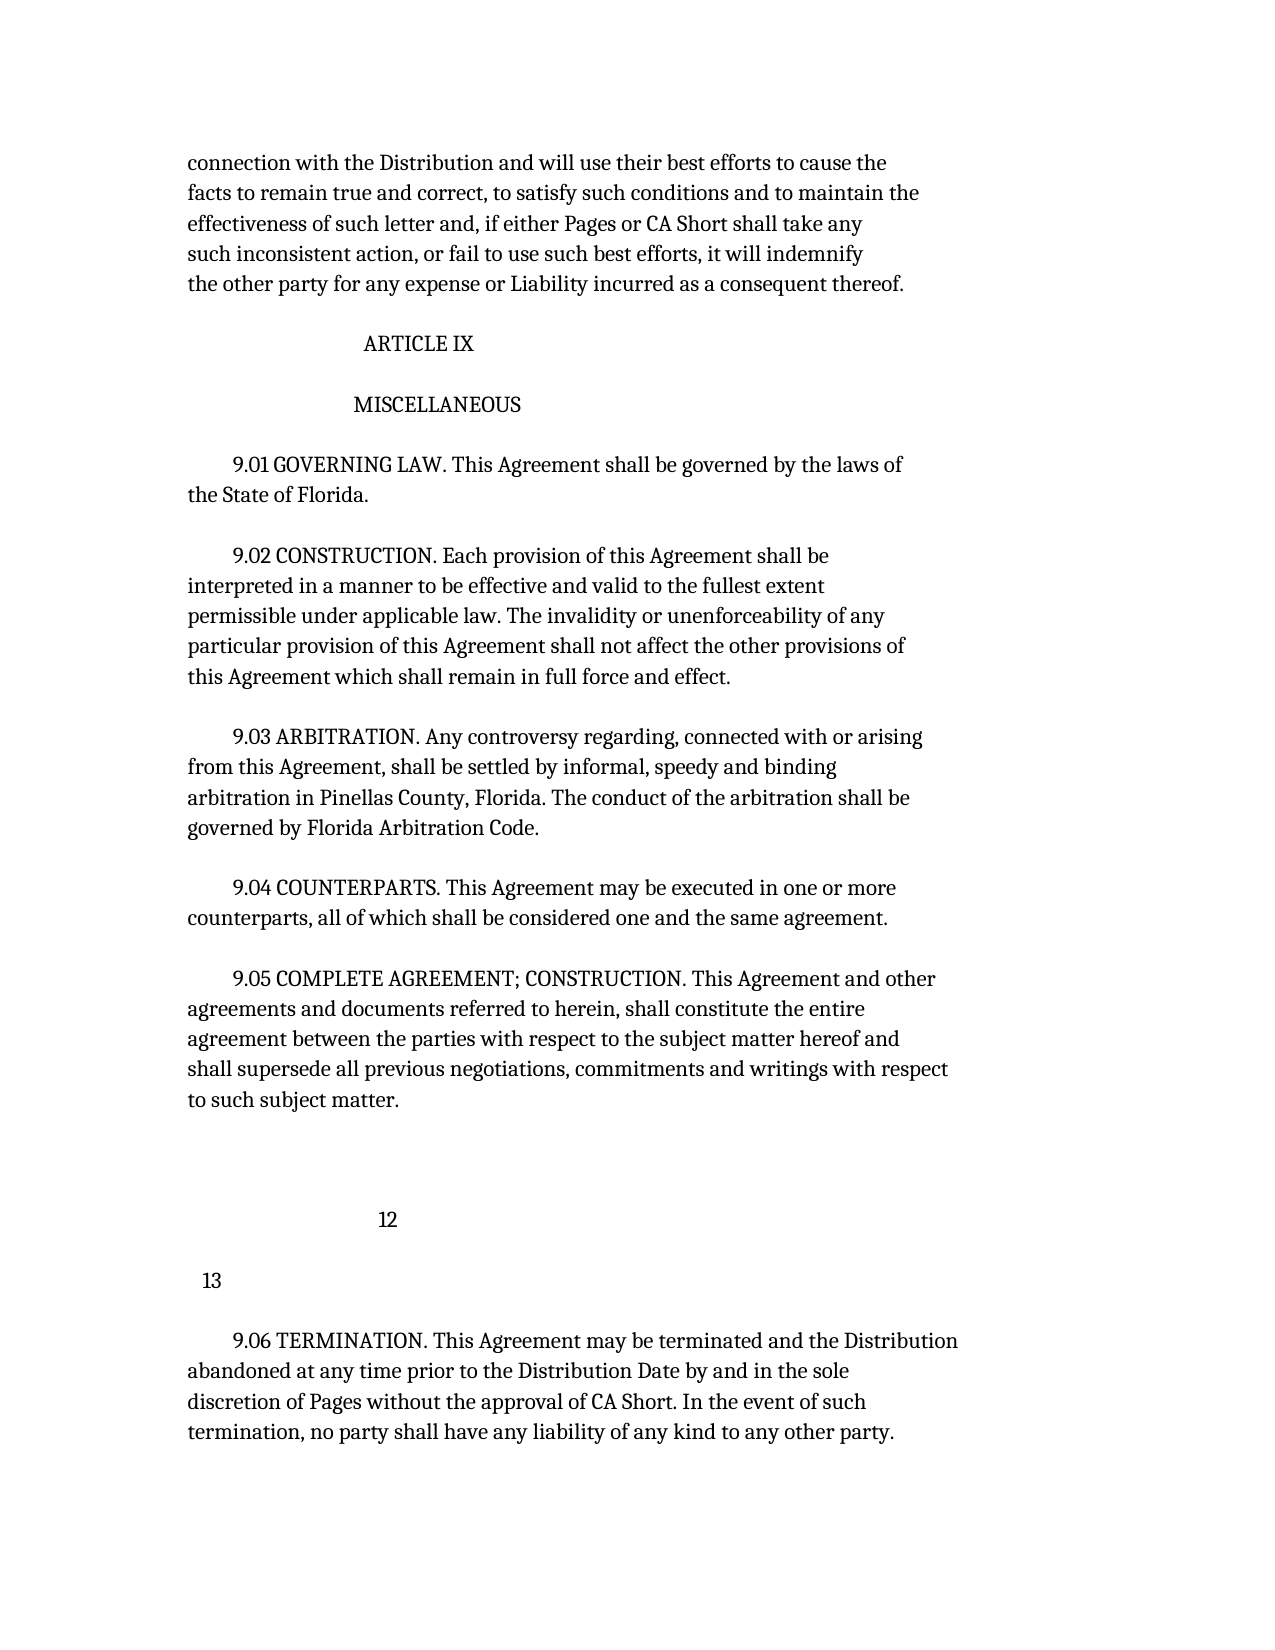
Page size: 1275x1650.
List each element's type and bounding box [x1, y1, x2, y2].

text [187, 150, 1087, 1475]
